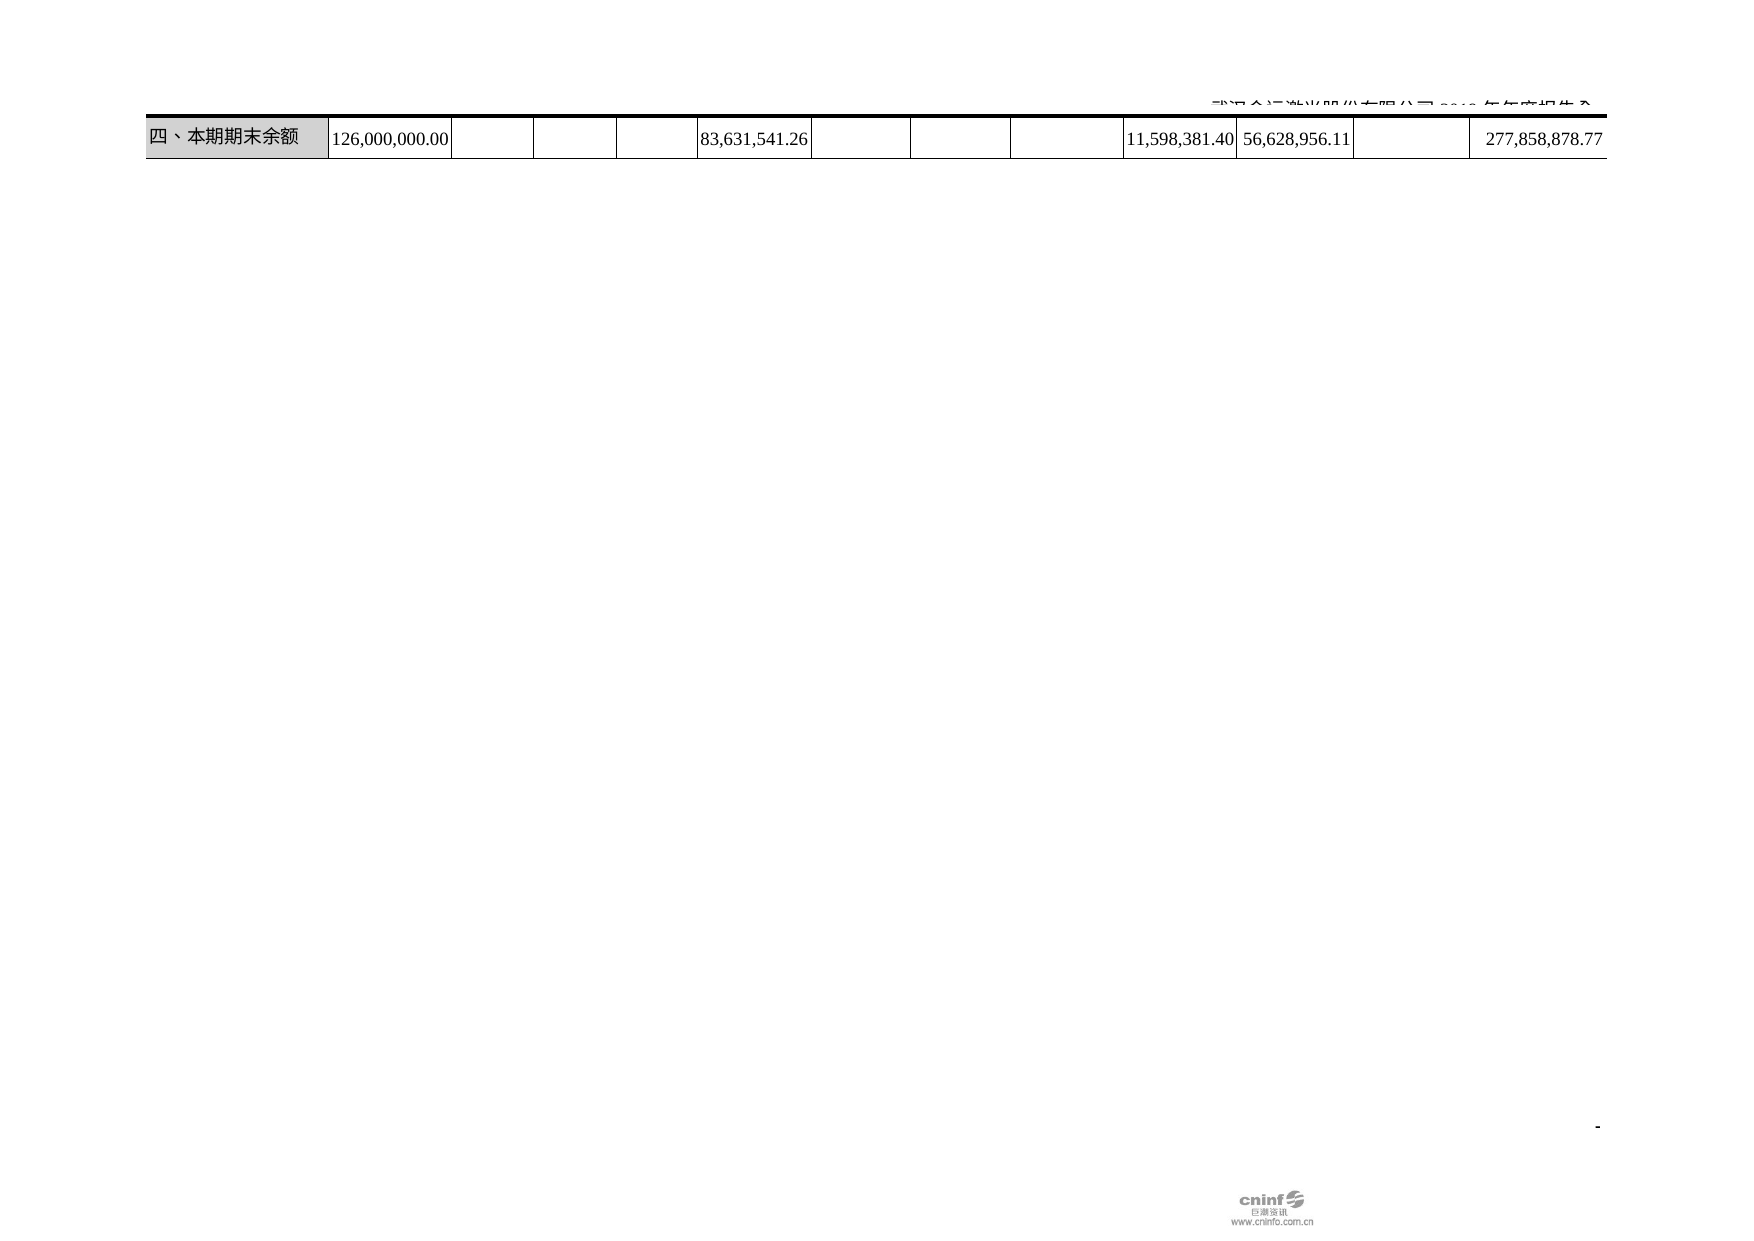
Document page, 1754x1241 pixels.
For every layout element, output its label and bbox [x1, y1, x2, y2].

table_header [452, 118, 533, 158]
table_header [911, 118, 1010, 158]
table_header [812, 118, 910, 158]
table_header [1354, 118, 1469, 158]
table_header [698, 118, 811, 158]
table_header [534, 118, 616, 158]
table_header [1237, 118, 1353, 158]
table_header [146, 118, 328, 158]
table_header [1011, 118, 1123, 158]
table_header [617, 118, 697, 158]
picture [1227, 1188, 1316, 1228]
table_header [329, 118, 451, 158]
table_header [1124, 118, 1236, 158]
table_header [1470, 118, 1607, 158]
